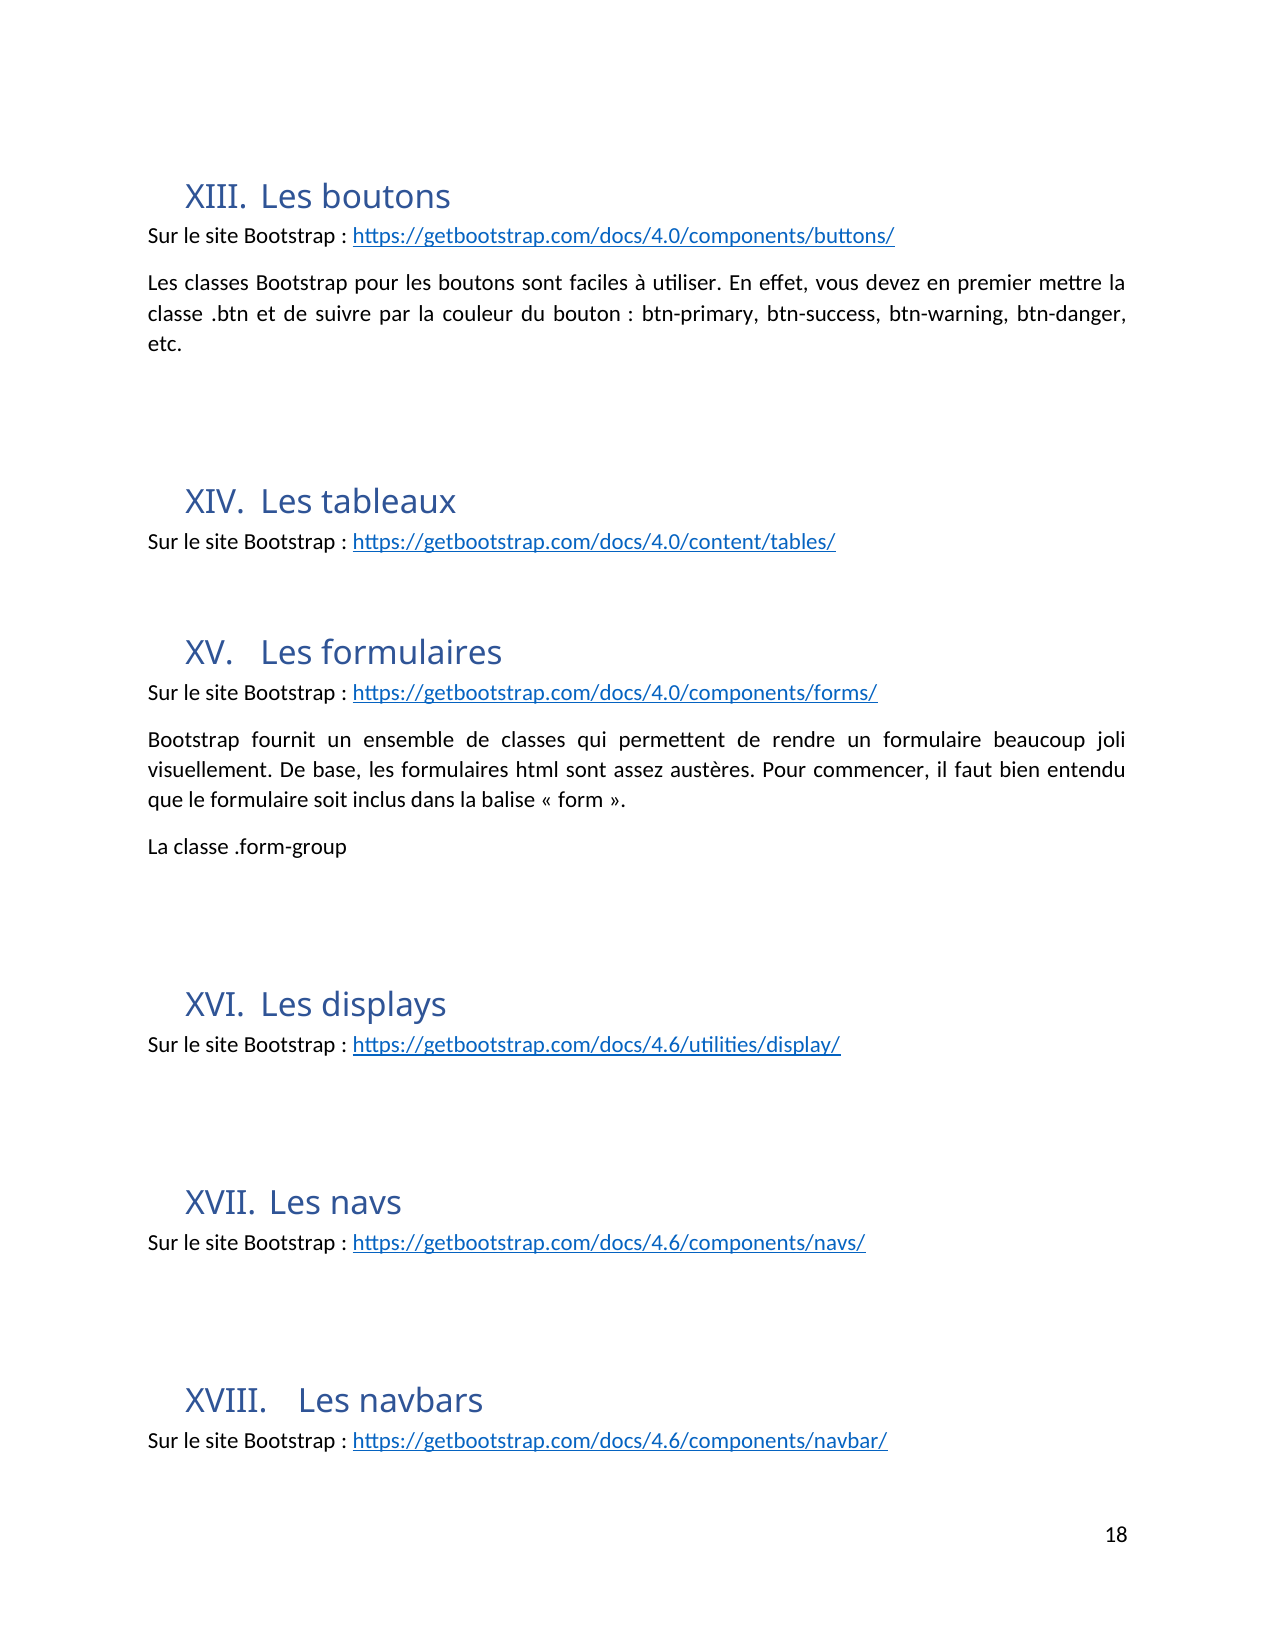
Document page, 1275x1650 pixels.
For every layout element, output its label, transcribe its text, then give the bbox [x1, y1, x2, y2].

text Sur le site Bootstrap : https://getbootstrap.com/docs/4.0/content/tables/ [148, 527, 1127, 555]
subtitle Les navs [185, 1179, 1127, 1224]
text Sur le site Bootstrap : https://getbootstrap.com/docs/4.0/components/forms/ [148, 678, 1127, 706]
text Les classes Bootstrap pour les boutons sont faciles à utiliser. En effet, vous devez en premier mettre la classe .btn et de suivre par la couleur du bouton : btn-primary, btn-success, btn-warning, btn-danger, etc. [148, 268, 1127, 357]
subtitle Les displays [185, 981, 1127, 1026]
subtitle Les boutons [185, 173, 1127, 218]
subtitle Les navbars [185, 1377, 1127, 1422]
subtitle Les tableaux [185, 478, 1127, 523]
text Sur le site Bootstrap : https://getbootstrap.com/docs/4.6/components/navs/ [148, 1228, 1127, 1256]
text Sur le site Bootstrap : https://getbootstrap.com/docs/4.6/components/navbar/ [148, 1426, 1127, 1454]
text La classe .form-group [148, 832, 1127, 860]
text Sur le site Bootstrap : https://getbootstrap.com/docs/4.0/components/buttons/ [148, 222, 1127, 249]
text Sur le site Bootstrap : https://getbootstrap.com/docs/4.6/utilities/display/ [148, 1030, 1127, 1058]
subtitle Les formulaires [185, 629, 1127, 674]
text Bootstrap fournit un ensemble de classes qui permettent de rendre un formulaire beaucoup joli visuellement. De base, les formulaires html sont assez austères. Pour commencer, il faut bien entendu que le formulaire soit inclus dans la balise « form ». [148, 725, 1127, 813]
